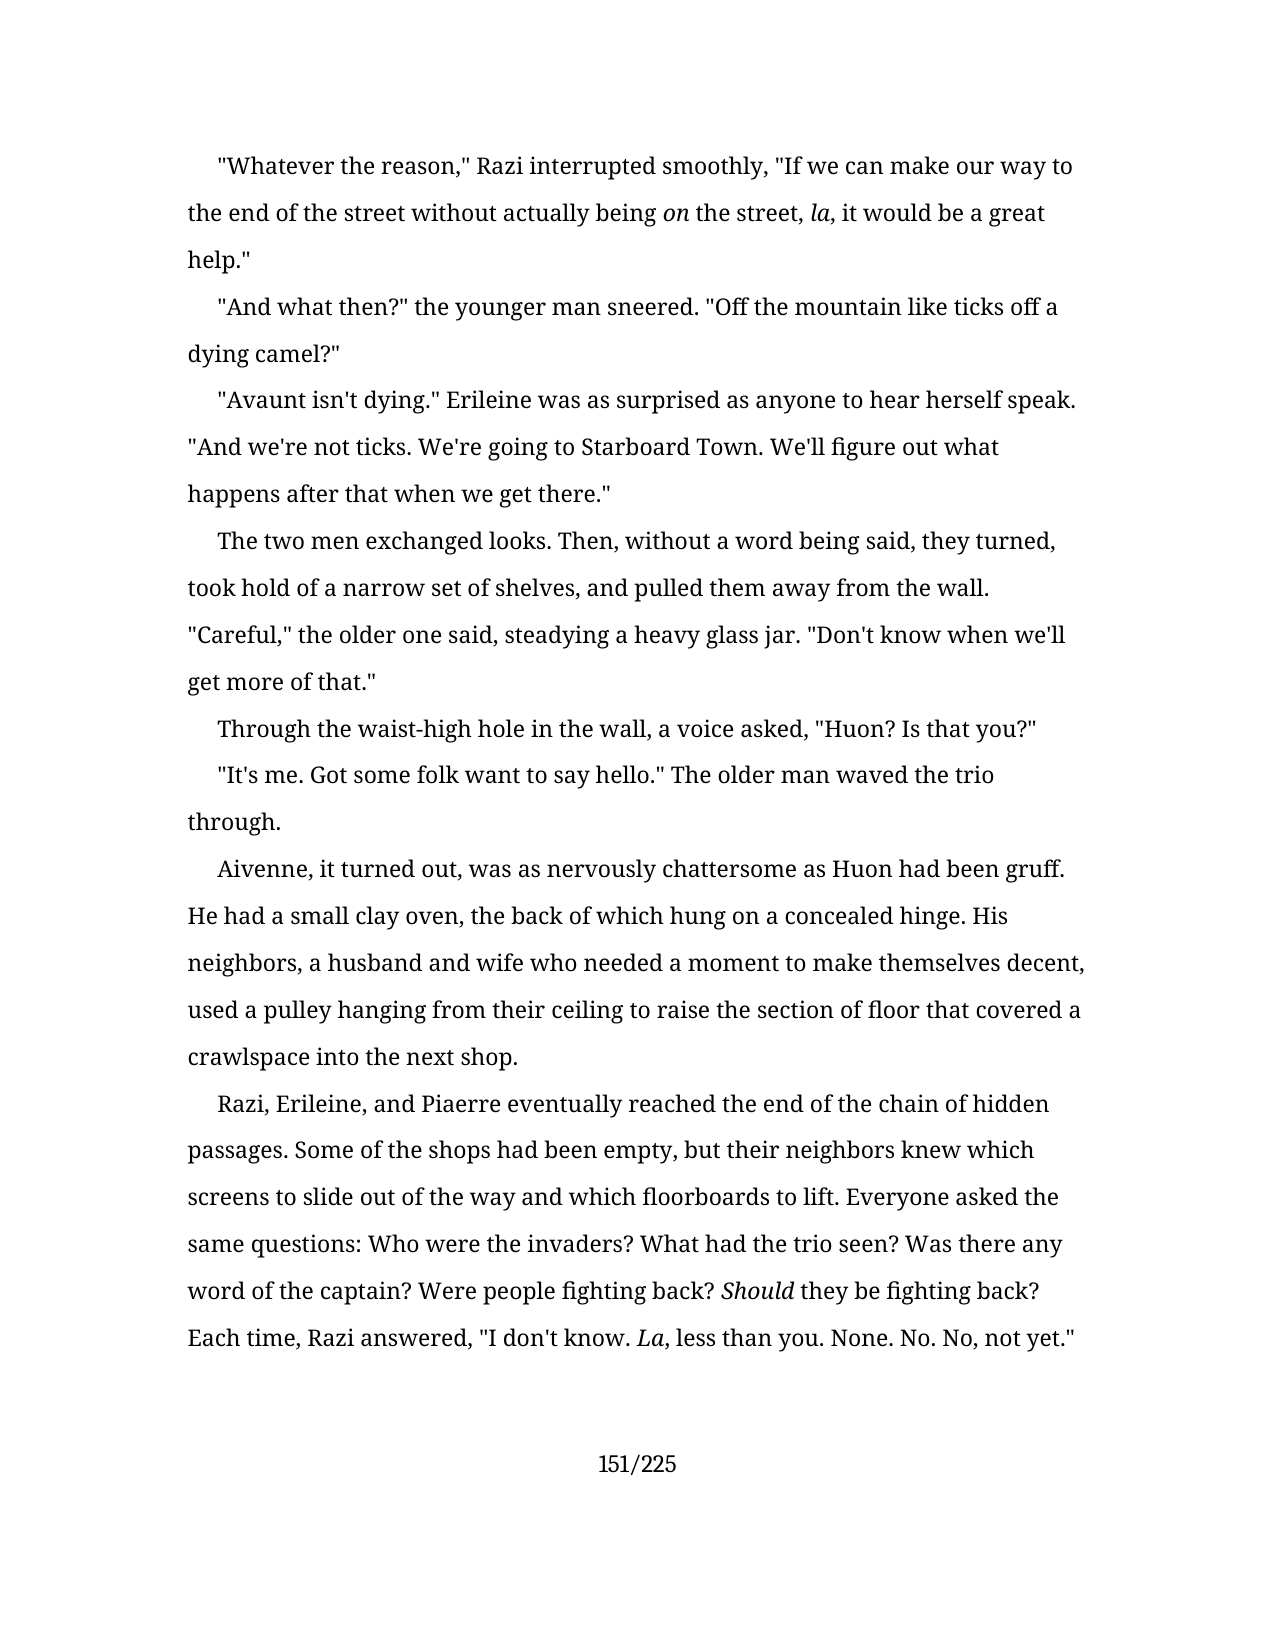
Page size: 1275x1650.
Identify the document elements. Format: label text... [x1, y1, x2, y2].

text "Avaunt isn't dying." Erileine was as surprised as anyone to hear herself speak. "And we're not ticks. We're going to Starboard Town. We'll figure out what happens after that when we get there." [187, 384, 1087, 509]
text Through the waist-high hole in the wall, a voice asked, "Huon? Is that you?" [187, 712, 1087, 744]
text "It's me. Got some folk want to say hello." The older man waved the trio through. [187, 759, 1087, 837]
text "Whatever the reason," Razi interrupted smoothly, "If we can make our way to the end of the street without actually being on the street, la, it would be a great help." [187, 150, 1087, 275]
text "And what then?" the younger man sneered. "Off the mountain like ticks off a dying camel?" [187, 291, 1087, 369]
text Aivenne, it turned out, was as nervously chattersome as Huon had been gruff. He had a small clay oven, the back of which hung on a concealed hinge. His neighbors, a husband and wife who needed a moment to make themselves decent, used a pulley hanging from their ceiling to raise the section of floor that covered a crawlspace into the next shop. [187, 853, 1087, 1072]
text The two men exchanged looks. Then, without a word being said, they turned, took hold of a narrow set of shelves, and pulled them away from the wall. "Careful," the older one said, steadying a heavy glass jar. "Don't know when we'll get more of that." [187, 525, 1087, 697]
text Razi, Erileine, and Piaerre eventually reached the end of the chain of hidden passages. Some of the shops had been empty, but their neighbors knew which screens to slide out of the way and which floorboards to lift. Everyone asked the same questions: Who were the invaders? What had the trio seen? Was there any word of the captain? Were people fighting back? Should they be fighting back? Each time, Razi answered, "I don't know. La, less than you. None. No. No, not yet." [187, 1087, 1087, 1353]
